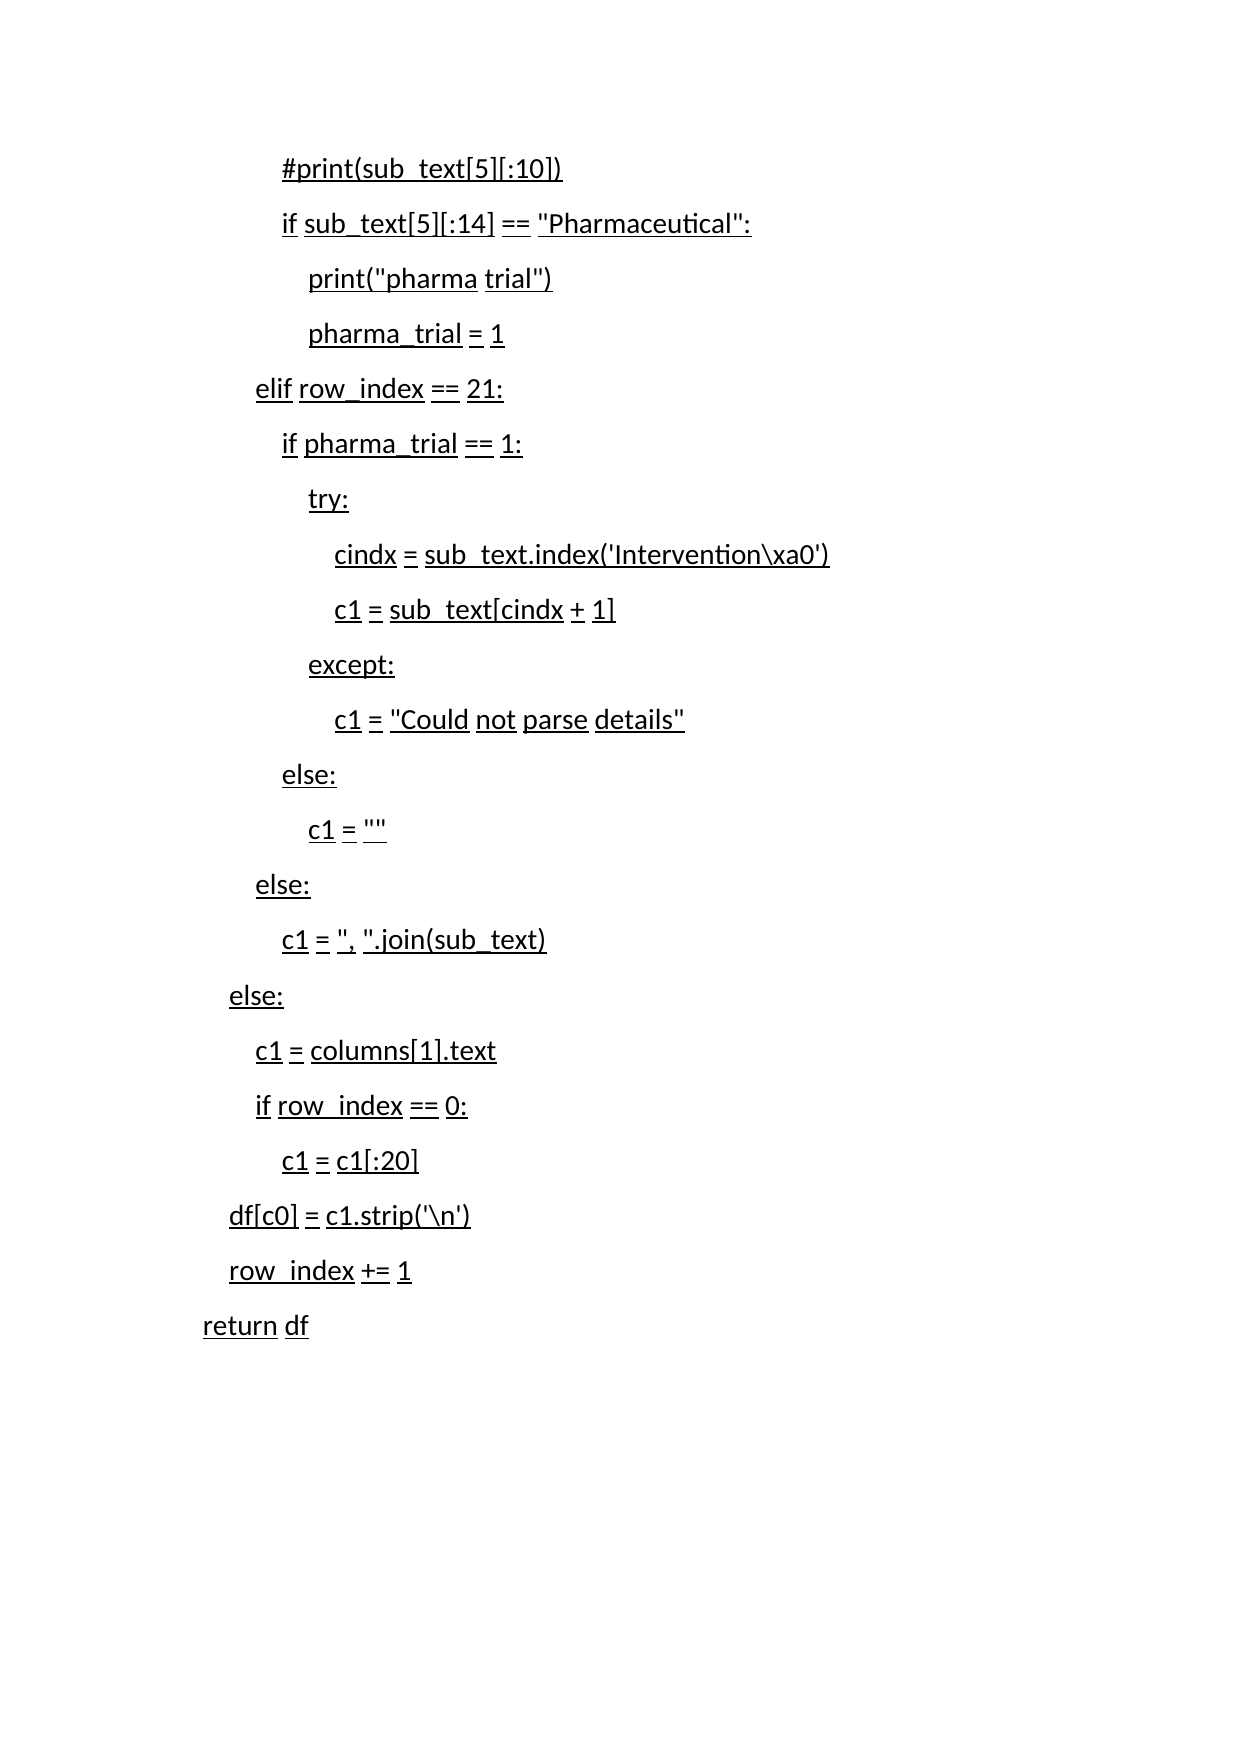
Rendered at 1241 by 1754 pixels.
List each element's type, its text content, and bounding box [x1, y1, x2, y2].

text return df [150, 1307, 1090, 1343]
text c1 = c1[:20] [150, 1142, 1090, 1177]
text print("pharma trial") [150, 260, 1090, 296]
text pharma_trial = 1 [150, 315, 1090, 351]
text try: [150, 481, 1090, 516]
text c1 = ", ".join(sub_text) [150, 921, 1090, 957]
text else: [150, 756, 1090, 792]
text if row_index == 0: [150, 1087, 1090, 1122]
text except: [150, 646, 1090, 682]
text if pharma_trial == 1: [150, 426, 1090, 461]
text #print(sub_text[5][:10]) [150, 150, 1090, 186]
text if sub_text[5][:14] == "Pharmaceutical": [150, 205, 1090, 241]
text df[c0] = c1.strip('\n') [150, 1197, 1090, 1233]
text c1 = sub_text[cindx + 1] [150, 591, 1090, 626]
text cindx = sub_text.index('Intervention\xa0') [150, 536, 1090, 571]
text c1 = "" [150, 811, 1090, 847]
text c1 = columns[1].text [150, 1032, 1090, 1067]
text else: [150, 866, 1090, 902]
text elif row_index == 21: [150, 370, 1090, 406]
text else: [150, 977, 1090, 1012]
text row_index += 1 [150, 1252, 1090, 1288]
text c1 = "Could not parse details" [150, 701, 1090, 737]
